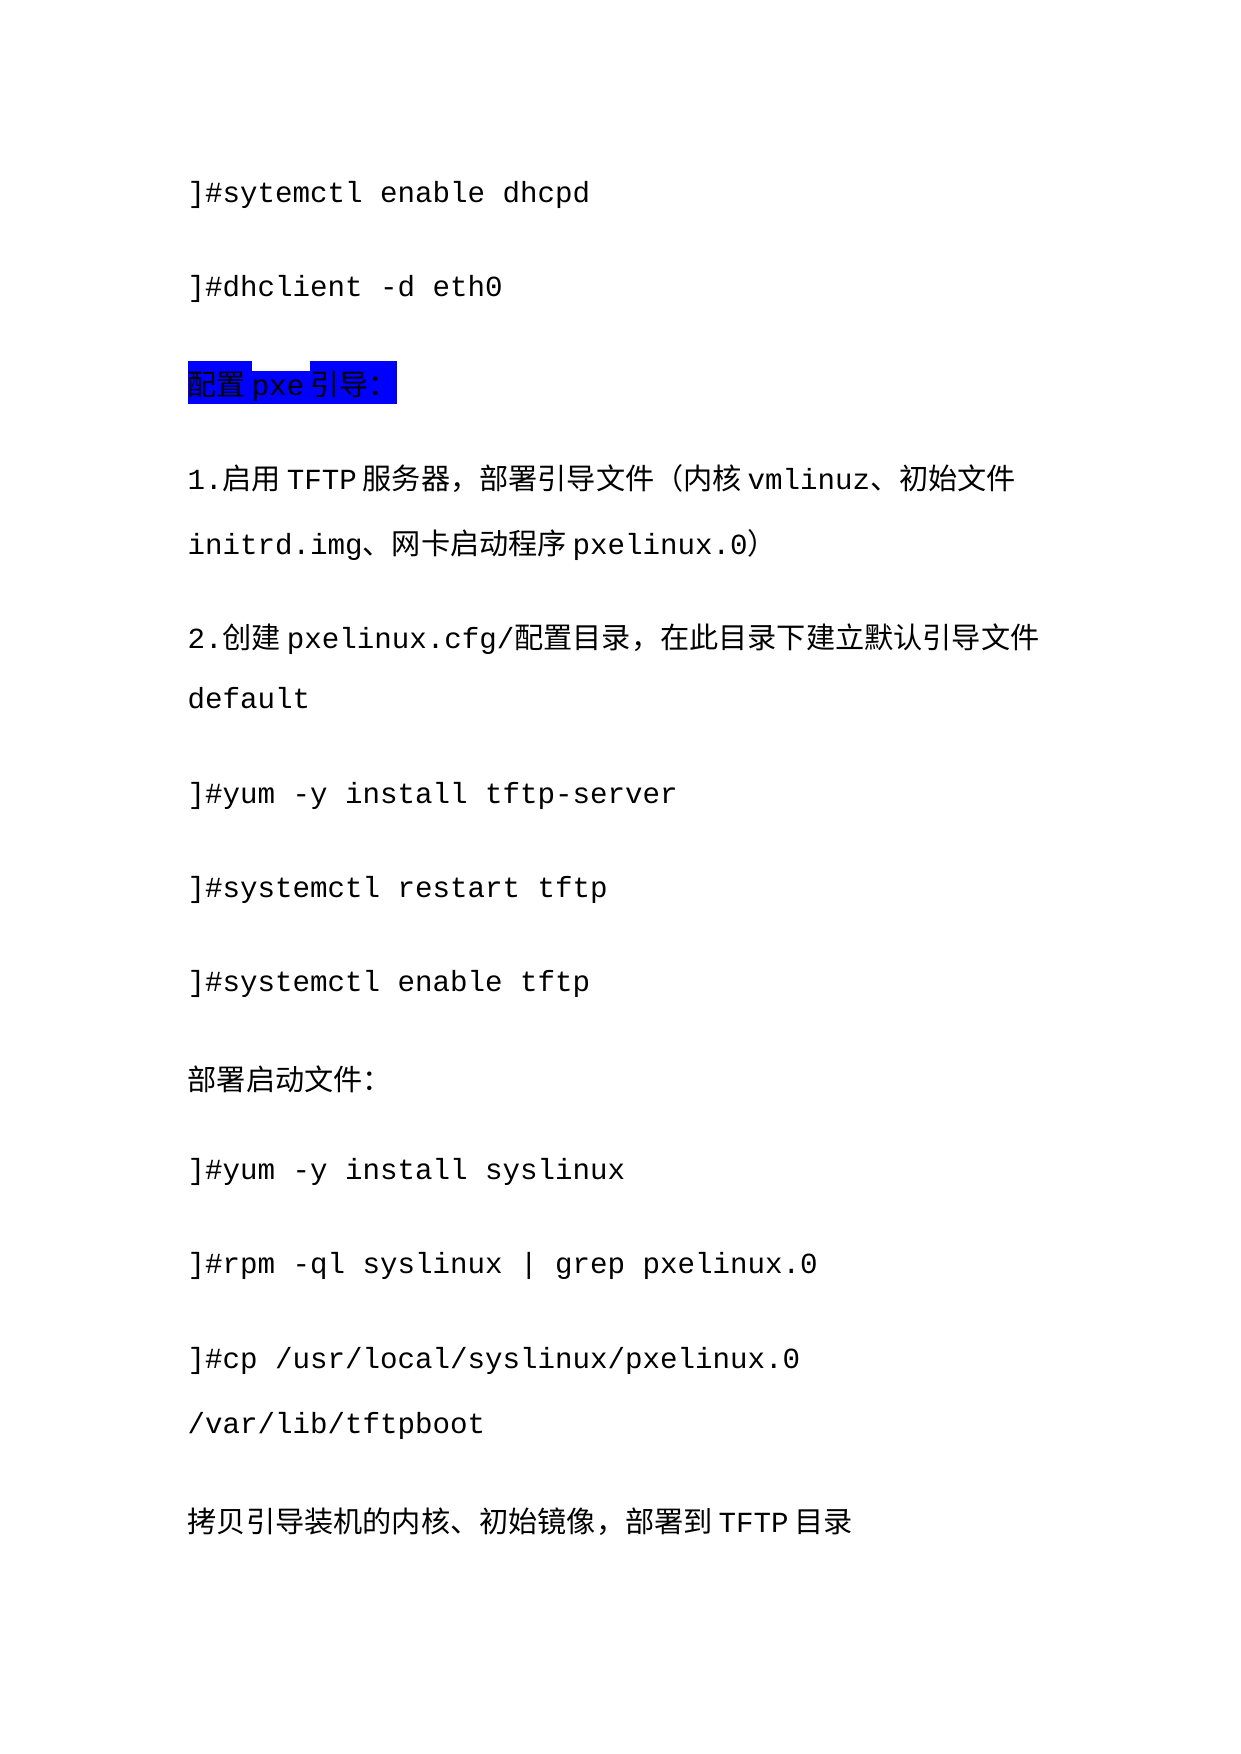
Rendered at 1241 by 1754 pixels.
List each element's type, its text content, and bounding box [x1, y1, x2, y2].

text ]#yum -y install tftp-server [187, 763, 1053, 828]
text 拷贝引导装机的内核、初始镜像，部署到TFTP目录 [187, 1487, 1053, 1552]
text 2.创建pxelinux.cfg/配置目录，在此目录下建立默认引导文件default [187, 604, 1053, 734]
text 配置pxe引导： [187, 350, 1053, 415]
text ]#sytemctl enable dhcpd [187, 162, 1053, 227]
text ]#systemctl enable tftp [187, 951, 1053, 1016]
text ]#rpm -ql syslinux | grep pxelinux.0 [187, 1234, 1053, 1299]
text ]#yum -y install syslinux [187, 1139, 1053, 1204]
text 1.启用TFTP服务器，部署引导文件（内核vmlinuz、初始文件initrd.img、网卡启动程序pxelinux.0） [187, 444, 1053, 574]
text 部署启动文件： [187, 1045, 1053, 1110]
text ]#systemctl restart tftp [187, 857, 1053, 922]
text ]#dhclient -d eth0 [187, 256, 1053, 321]
text ]#cp /usr/local/syslinux/pxelinux.0 /var/lib/tftpboot [187, 1328, 1053, 1458]
